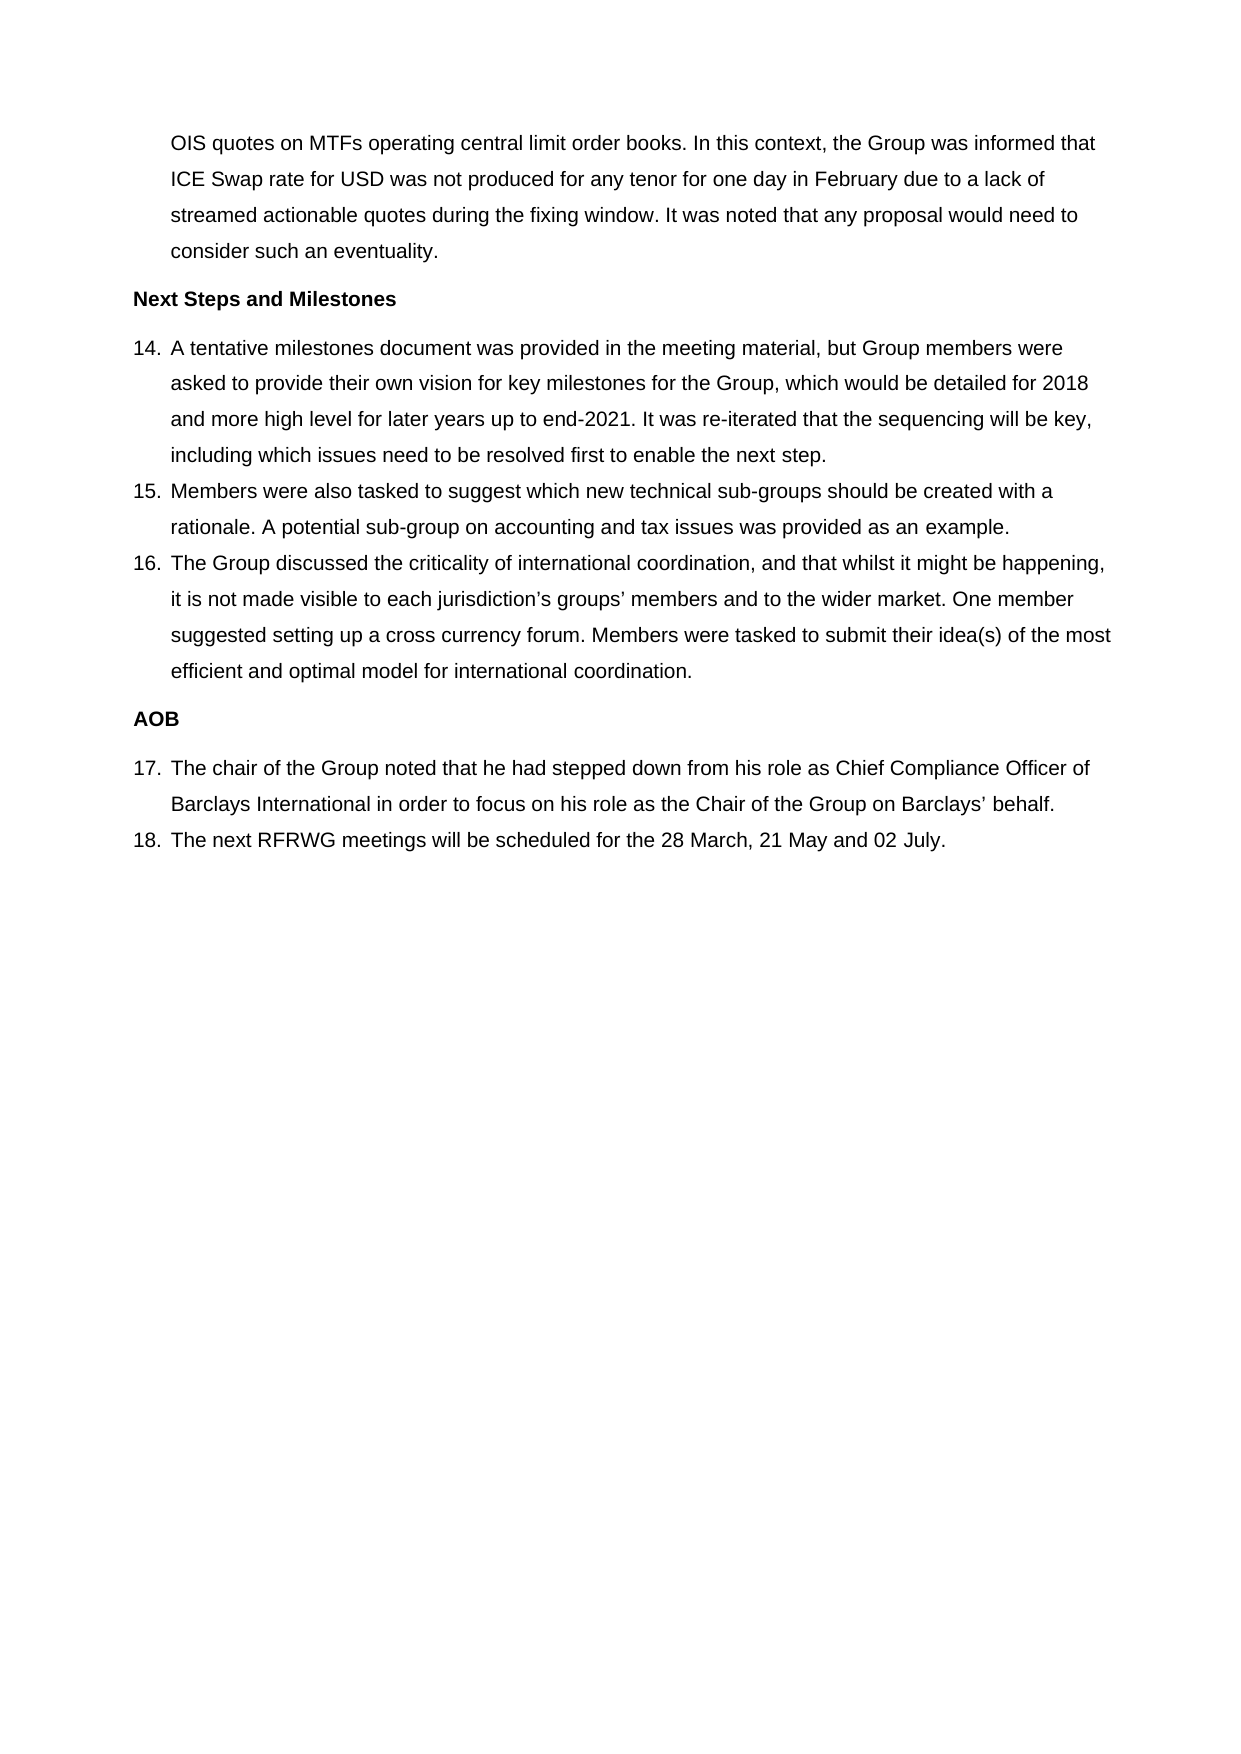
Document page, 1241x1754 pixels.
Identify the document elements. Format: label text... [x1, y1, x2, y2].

list The chair of the Group noted that he had stepped down from his role as Chief Compliance Officer of Barclays International in order to focus on his role as the Chair of the Group on Barclays’ behalf. [133, 756, 1091, 815]
list The Group discussed the criticality of international coordination, and that whilst it might be happening, it is not made visible to each jurisdiction’s groups’ members and to the wider market. One member suggested setting up a cross currency forum. Members were tasked to submit their idea(s) of the most efficient and optimal model for international coordination. [133, 551, 1118, 683]
list The next RFRWG meetings will be scheduled for the 28 March, 21 May and 02 July. [133, 828, 1134, 852]
subtitle AOB [133, 707, 1134, 731]
subtitle Next Steps and Milestones [133, 287, 1134, 311]
list A tentative milestones document was provided in the meeting material, but Group members were asked to provide their own vision for key milestones for the Group, which would be detailed for 2018 and more high level for later years up to end-2021. It was re-iterated that the sequencing will be key, including which issues need to be resolved first to enable the next step. [133, 335, 1093, 467]
text OIS quotes on MTFs operating central limit order books. In this context, the Group was informed that ICE Swap rate for USD was not produced for any tenor for one day in February due to a lack of streamed actionable quotes during the fixing window. It was noted that any proposal would need to consider such an eventuality. [170, 131, 1098, 262]
list Members were also tasked to suggest which new technical sub-groups should be created with a rationale. A potential sub-group on accounting and tax issues was provided as an example. [133, 479, 1054, 539]
